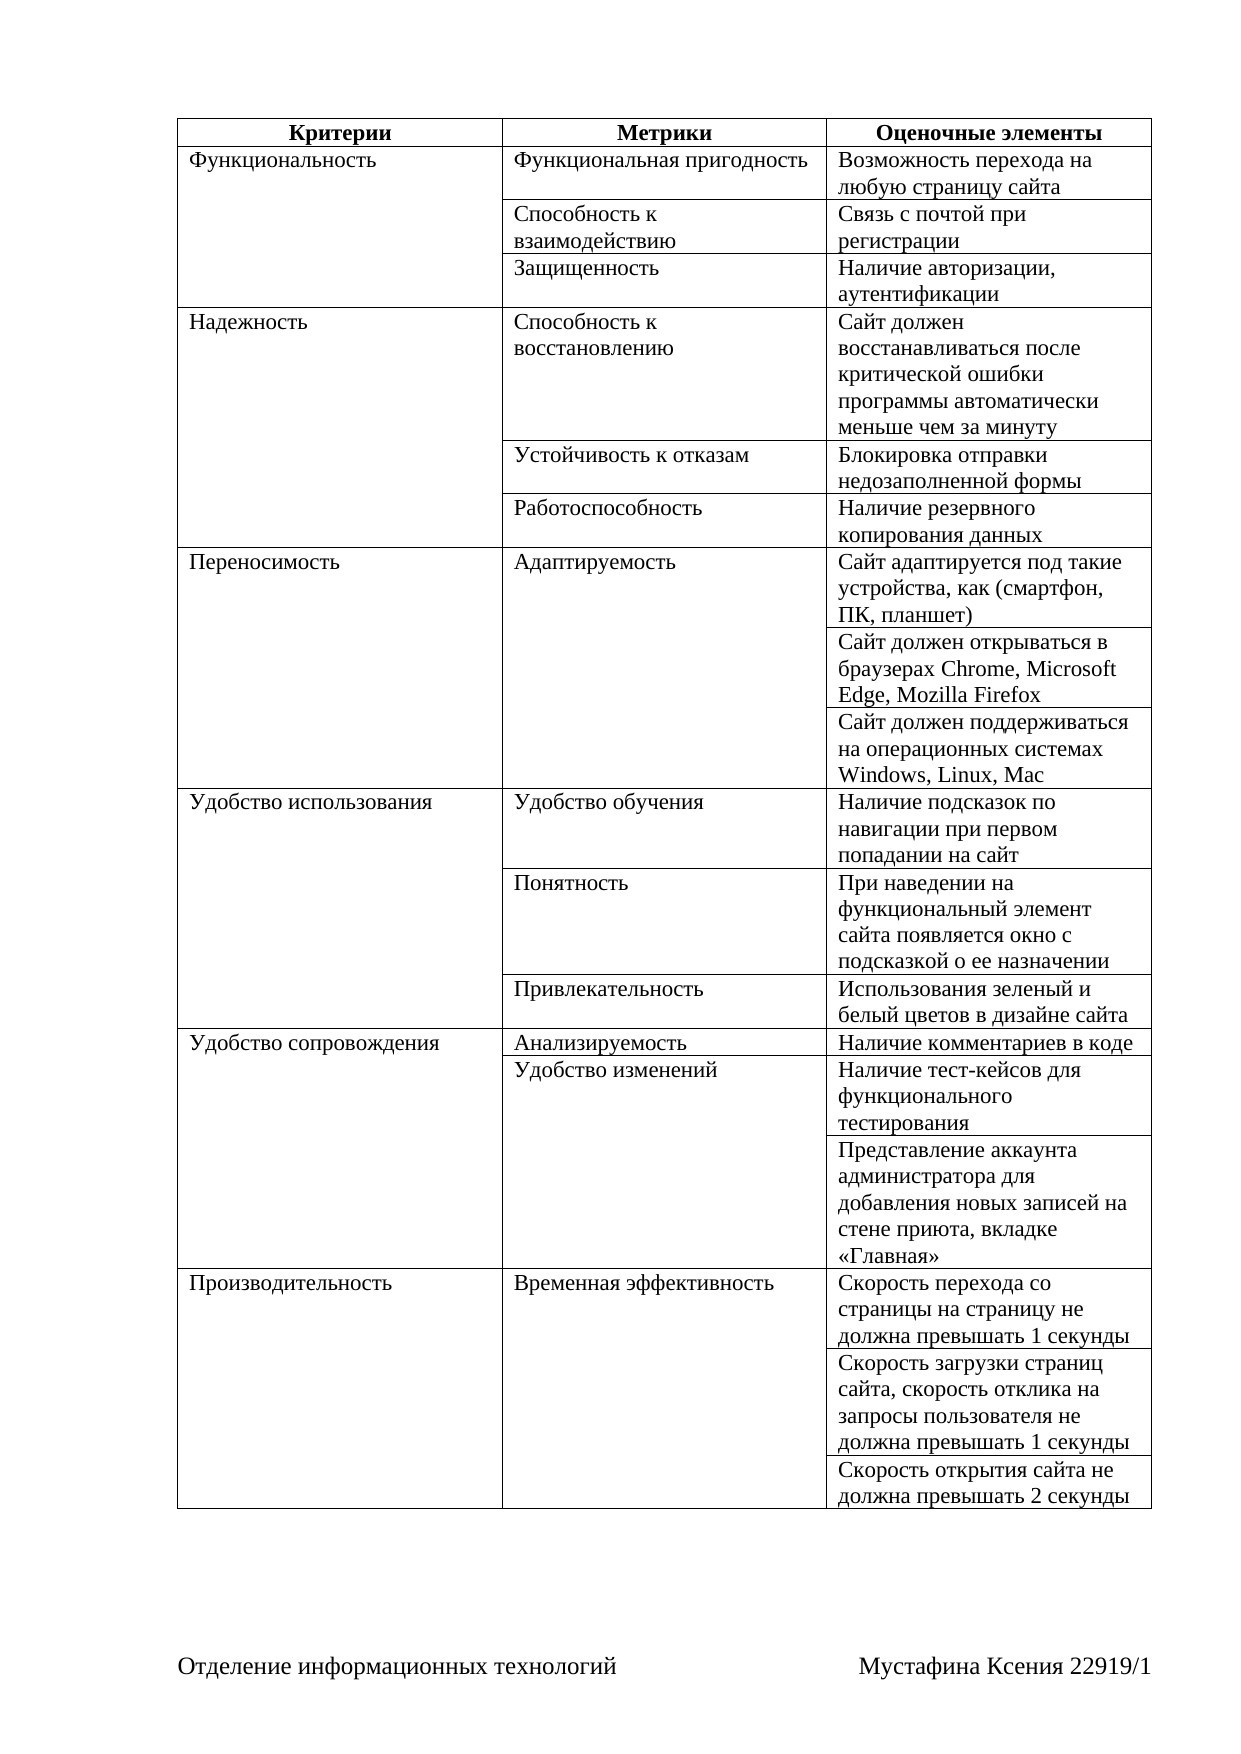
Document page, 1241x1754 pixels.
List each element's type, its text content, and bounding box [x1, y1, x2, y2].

table_cell Удобство использования [178, 789, 502, 1028]
table_cell Блокировка отправки недозаполненной формы [827, 441, 1151, 493]
table_cell Понятность [503, 869, 826, 974]
table_cell Скорость перехода со страницы на страницу не должна превышать 1 секунды [827, 1269, 1151, 1348]
table_cell Удобство обучения [503, 789, 826, 867]
table_cell Связь с почтой при регистрации [827, 200, 1151, 253]
table_cell Функциональная пригодность [503, 147, 826, 199]
table_cell Временная эффективность [503, 1269, 826, 1508]
table_cell Наличие резервного копирования данных [827, 494, 1151, 547]
table_cell Удобство изменений [503, 1056, 826, 1268]
table_cell Анализируемость [503, 1029, 826, 1055]
table_cell Наличие авторизации, аутентификации [827, 254, 1151, 307]
table_cell Функциональность [178, 147, 502, 307]
table_cell Наличие комментариев в коде [827, 1029, 1151, 1055]
table_cell Производительность [178, 1269, 502, 1508]
table_header Метрики [503, 119, 826, 146]
table_cell Удобство сопровождения [178, 1029, 502, 1268]
table_cell Привлекательность [503, 975, 826, 1028]
table_cell Надежность [178, 308, 502, 547]
table_cell Скорость открытия сайта не должна превышать 2 секунды [827, 1456, 1151, 1508]
table_cell Сайт адаптируется под такие устройства, как (смартфон, ПК, планшет) [827, 548, 1151, 627]
table_cell Сайт должен открываться в браузерах Chrome, Microsoft Edge, Mozilla Firefox [827, 628, 1151, 707]
table_cell Устойчивость к отказам [503, 441, 826, 493]
table_cell Работоспособность [503, 494, 826, 547]
table_cell Способность к взаимодействию [503, 200, 826, 253]
table_cell Возможность перехода на любую страницу сайта [827, 147, 1151, 199]
table_cell Представление аккаунта администратора для добавления новых записей на стене приюта, вкладке «Главная» [827, 1136, 1151, 1268]
table_cell При наведении на функциональный элемент сайта появляется окно с подсказкой о ее назначении [827, 869, 1151, 974]
table_header Оценочные элементы [827, 119, 1151, 146]
table_cell Переносимость [178, 548, 502, 787]
table_header Критерии [178, 119, 502, 146]
table_cell Адаптируемость [503, 548, 826, 787]
table_cell Использования зеленый и белый цветов в дизайне сайта [827, 975, 1151, 1028]
table_cell Сайт должен восстанавливаться после критической ошибки программы автоматически меньше чем за минуту [827, 308, 1151, 439]
table_cell Наличие тест-кейсов для функционального тестирования [827, 1056, 1151, 1135]
table_cell Защищенность [503, 254, 826, 307]
table_cell Способность к восстановлению [503, 308, 826, 439]
table_cell Скорость загрузки страниц сайта, скорость отклика на запросы пользователя не должна превышать 1 секунды [827, 1349, 1151, 1454]
table_cell Сайт должен поддерживаться на операционных системах Windows, Linux, Mac [827, 708, 1151, 787]
table_cell Наличие подсказок по навигации при первом попадании на сайт [827, 789, 1151, 867]
